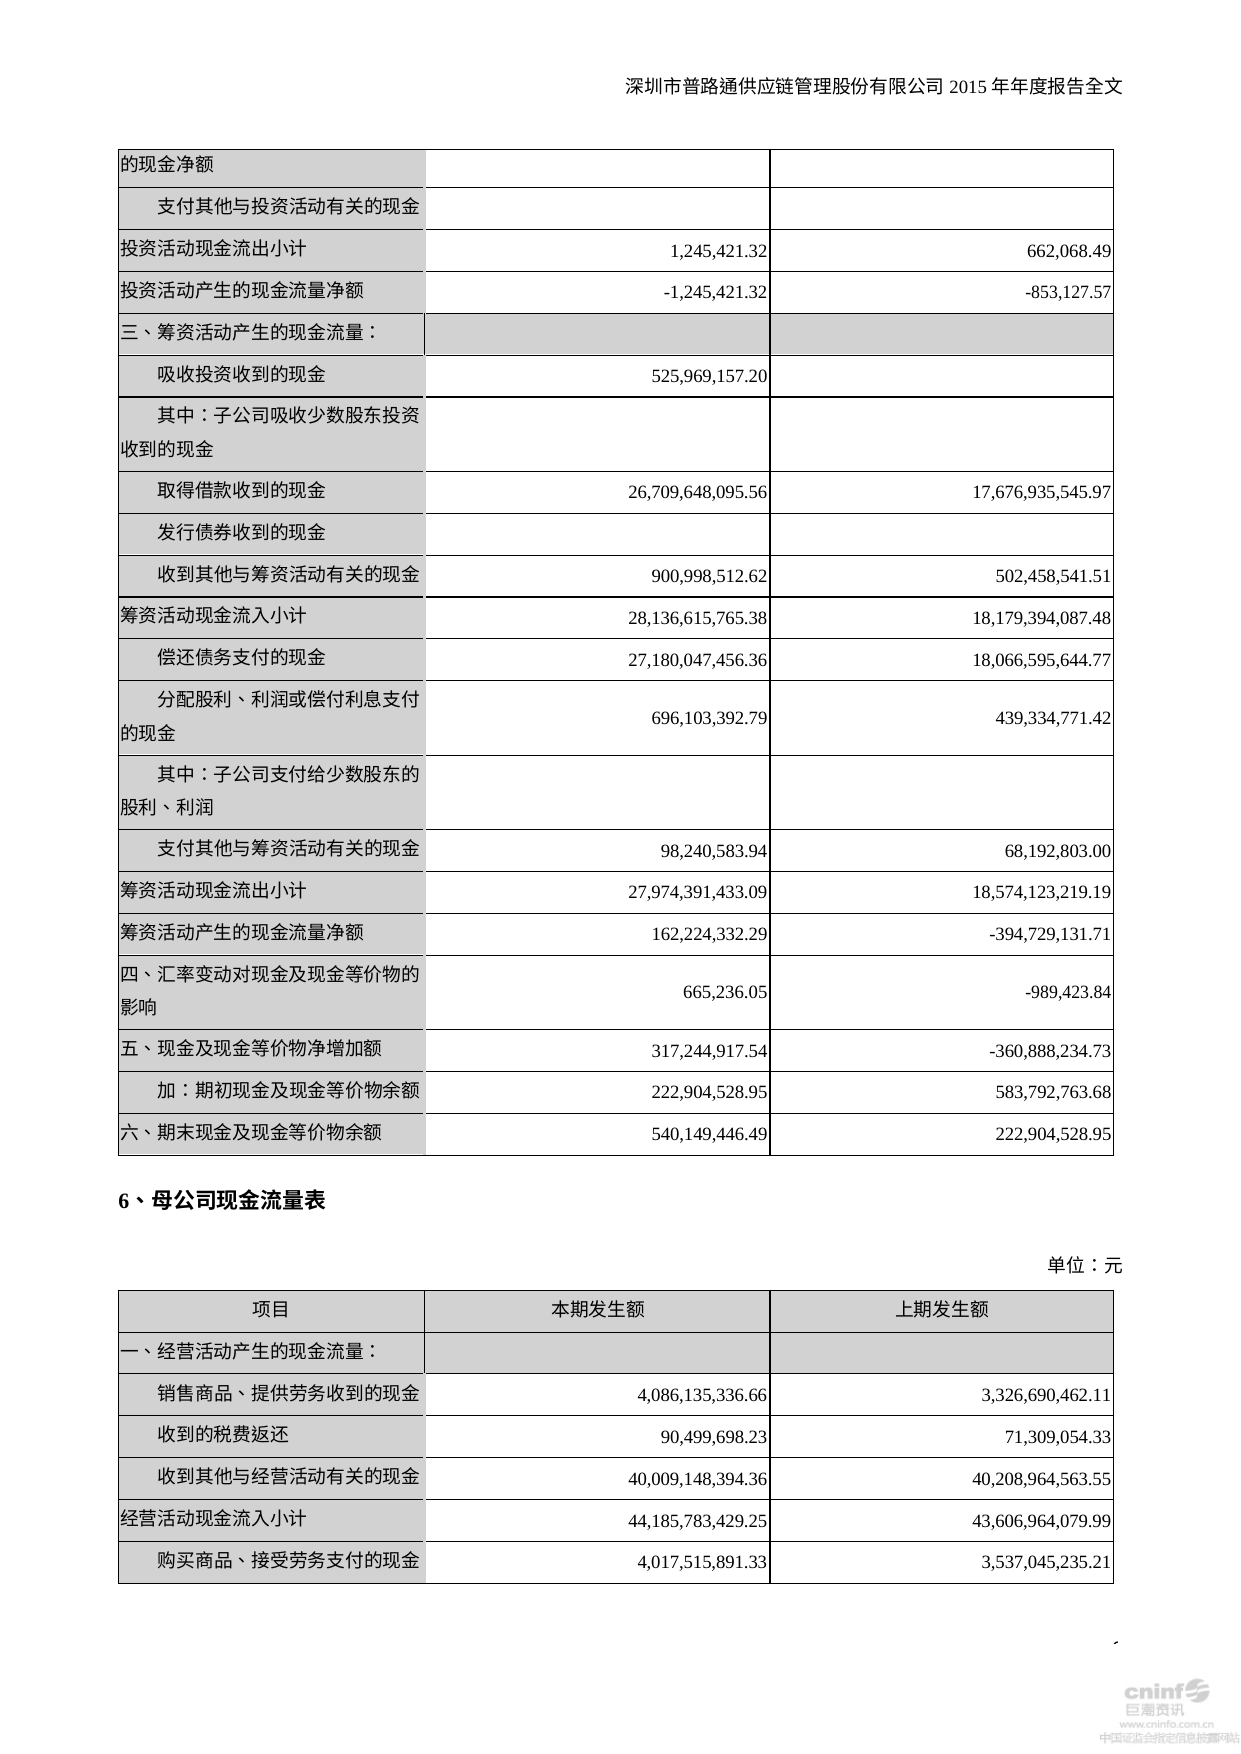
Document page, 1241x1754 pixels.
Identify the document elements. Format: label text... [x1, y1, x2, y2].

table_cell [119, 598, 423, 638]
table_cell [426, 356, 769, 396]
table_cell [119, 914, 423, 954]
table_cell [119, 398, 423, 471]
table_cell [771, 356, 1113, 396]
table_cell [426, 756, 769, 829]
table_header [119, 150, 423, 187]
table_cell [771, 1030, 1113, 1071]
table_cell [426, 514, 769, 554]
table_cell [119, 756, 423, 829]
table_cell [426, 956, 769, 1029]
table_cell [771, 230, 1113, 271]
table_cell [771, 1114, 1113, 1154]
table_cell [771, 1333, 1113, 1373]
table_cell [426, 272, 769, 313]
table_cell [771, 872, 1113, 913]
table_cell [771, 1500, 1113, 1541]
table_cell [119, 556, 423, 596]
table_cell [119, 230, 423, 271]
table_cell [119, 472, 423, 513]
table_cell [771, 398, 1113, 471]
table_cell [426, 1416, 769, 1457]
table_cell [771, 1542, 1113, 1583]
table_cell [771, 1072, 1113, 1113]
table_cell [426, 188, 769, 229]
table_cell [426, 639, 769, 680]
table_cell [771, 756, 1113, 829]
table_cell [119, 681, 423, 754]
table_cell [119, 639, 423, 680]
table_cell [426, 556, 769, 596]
text 单位：元 [102, 1253, 1122, 1278]
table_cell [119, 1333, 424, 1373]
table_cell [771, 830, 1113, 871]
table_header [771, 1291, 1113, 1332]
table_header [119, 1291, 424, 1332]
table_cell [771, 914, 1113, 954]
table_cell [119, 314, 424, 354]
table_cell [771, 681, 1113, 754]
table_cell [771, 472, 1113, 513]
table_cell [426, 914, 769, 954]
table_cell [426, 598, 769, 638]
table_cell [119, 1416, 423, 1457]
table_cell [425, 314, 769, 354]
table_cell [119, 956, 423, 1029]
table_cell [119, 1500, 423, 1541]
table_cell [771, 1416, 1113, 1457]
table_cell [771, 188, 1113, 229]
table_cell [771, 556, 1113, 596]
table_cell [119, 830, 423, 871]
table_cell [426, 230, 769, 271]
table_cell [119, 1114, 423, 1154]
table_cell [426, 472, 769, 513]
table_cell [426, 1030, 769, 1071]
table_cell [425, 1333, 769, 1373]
subtitle 6、母公司现金流量表 [118, 1186, 1131, 1215]
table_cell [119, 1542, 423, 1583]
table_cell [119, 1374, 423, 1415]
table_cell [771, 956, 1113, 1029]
picture [1099, 1673, 1241, 1754]
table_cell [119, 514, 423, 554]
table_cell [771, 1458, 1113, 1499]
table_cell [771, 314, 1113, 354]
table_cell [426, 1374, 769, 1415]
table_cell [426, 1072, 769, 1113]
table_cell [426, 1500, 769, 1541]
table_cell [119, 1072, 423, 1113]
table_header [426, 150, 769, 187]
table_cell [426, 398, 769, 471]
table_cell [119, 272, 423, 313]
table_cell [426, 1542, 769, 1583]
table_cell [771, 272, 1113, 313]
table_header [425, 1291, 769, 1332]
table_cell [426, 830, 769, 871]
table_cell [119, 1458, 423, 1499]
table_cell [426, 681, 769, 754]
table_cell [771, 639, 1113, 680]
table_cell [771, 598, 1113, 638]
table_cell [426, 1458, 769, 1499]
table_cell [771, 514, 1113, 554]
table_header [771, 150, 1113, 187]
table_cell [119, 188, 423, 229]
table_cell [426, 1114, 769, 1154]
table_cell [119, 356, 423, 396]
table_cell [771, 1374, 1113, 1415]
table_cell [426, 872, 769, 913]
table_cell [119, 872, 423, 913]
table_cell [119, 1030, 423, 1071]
